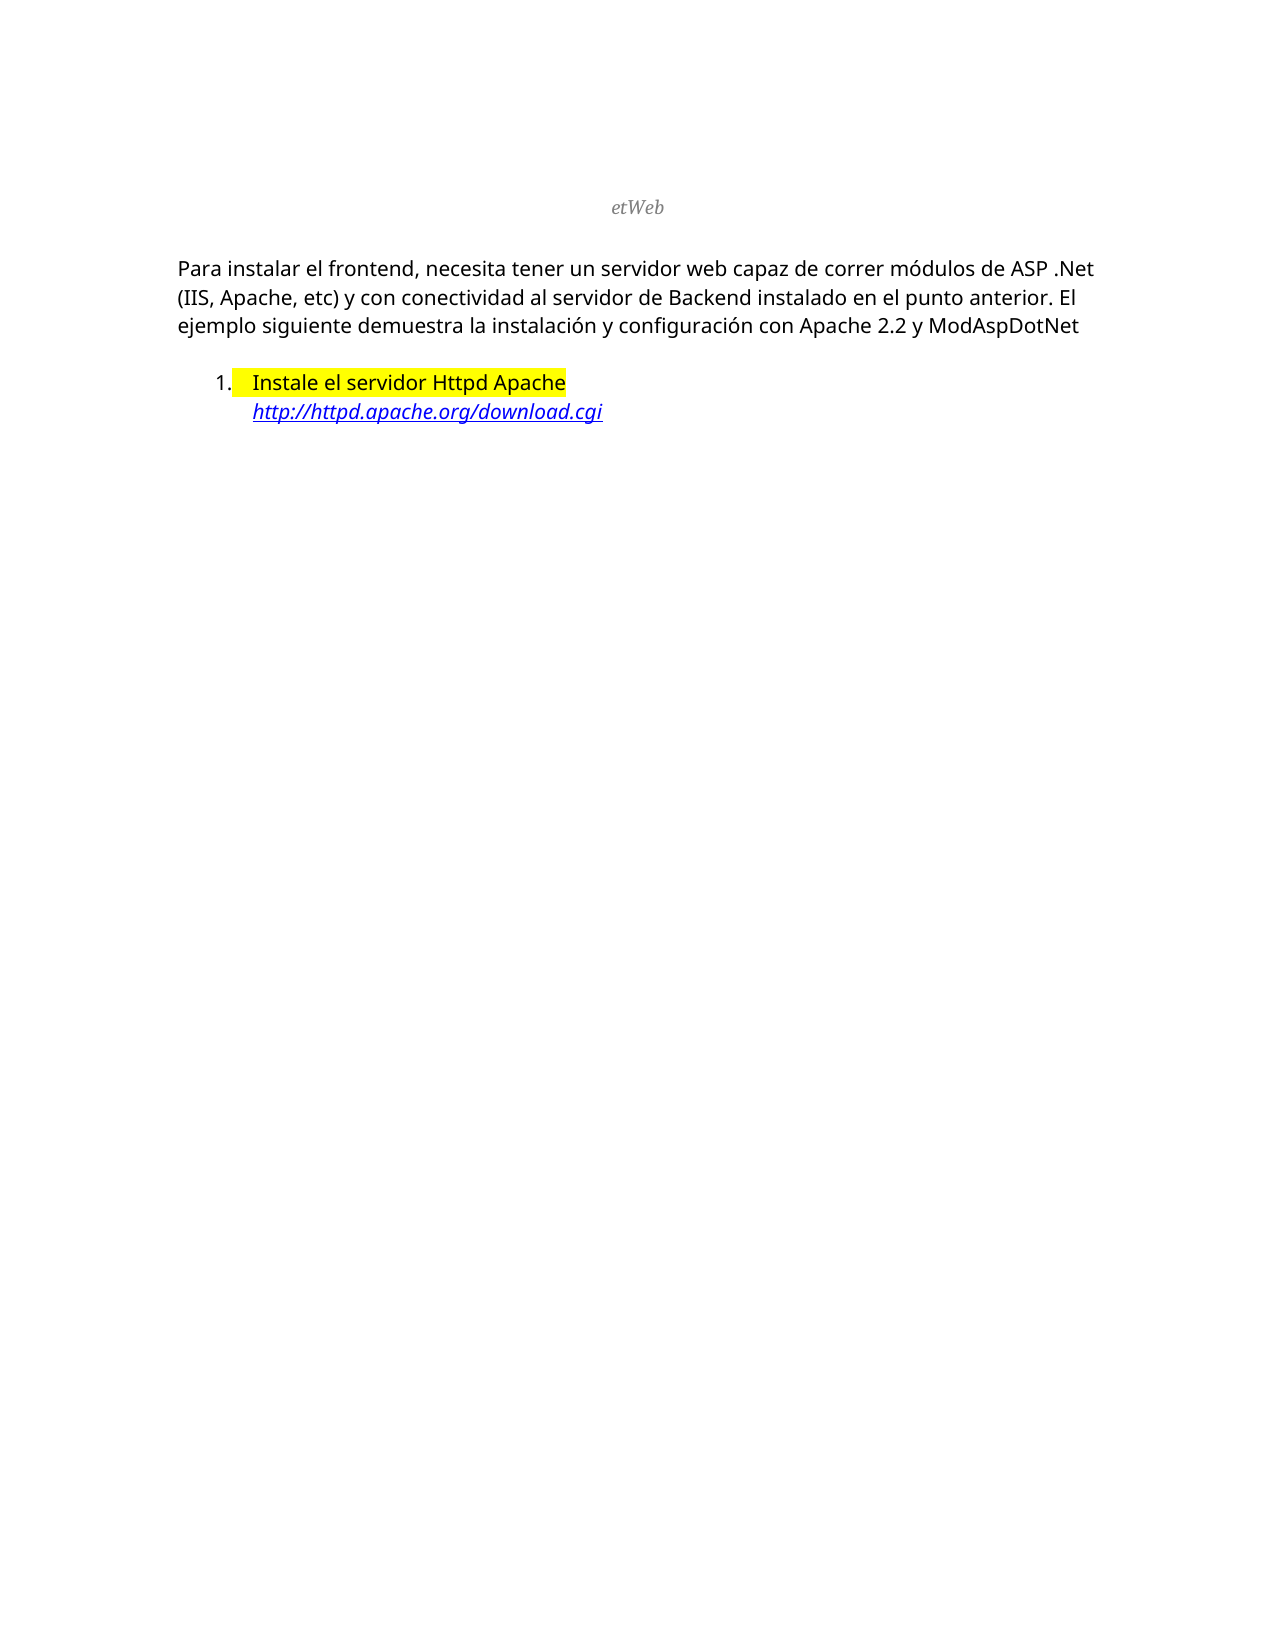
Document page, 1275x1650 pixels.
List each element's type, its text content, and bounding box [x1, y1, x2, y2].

subtitle etWeb [177, 196, 1098, 220]
list Instale el servidor Httpd Apache http://httpd.apache.org/download.cgi [215, 368, 1098, 425]
text Para instalar el frontend, necesita tener un servidor web capaz de correr módulos de ASP .Net (IIS, Apache, etc) y con conectividad al servidor de Backend instalado en el punto anterior. El ejemplo siguiente demuestra la instalación y configuración con Apache 2.2 y ModAspDotNet [177, 254, 1098, 340]
